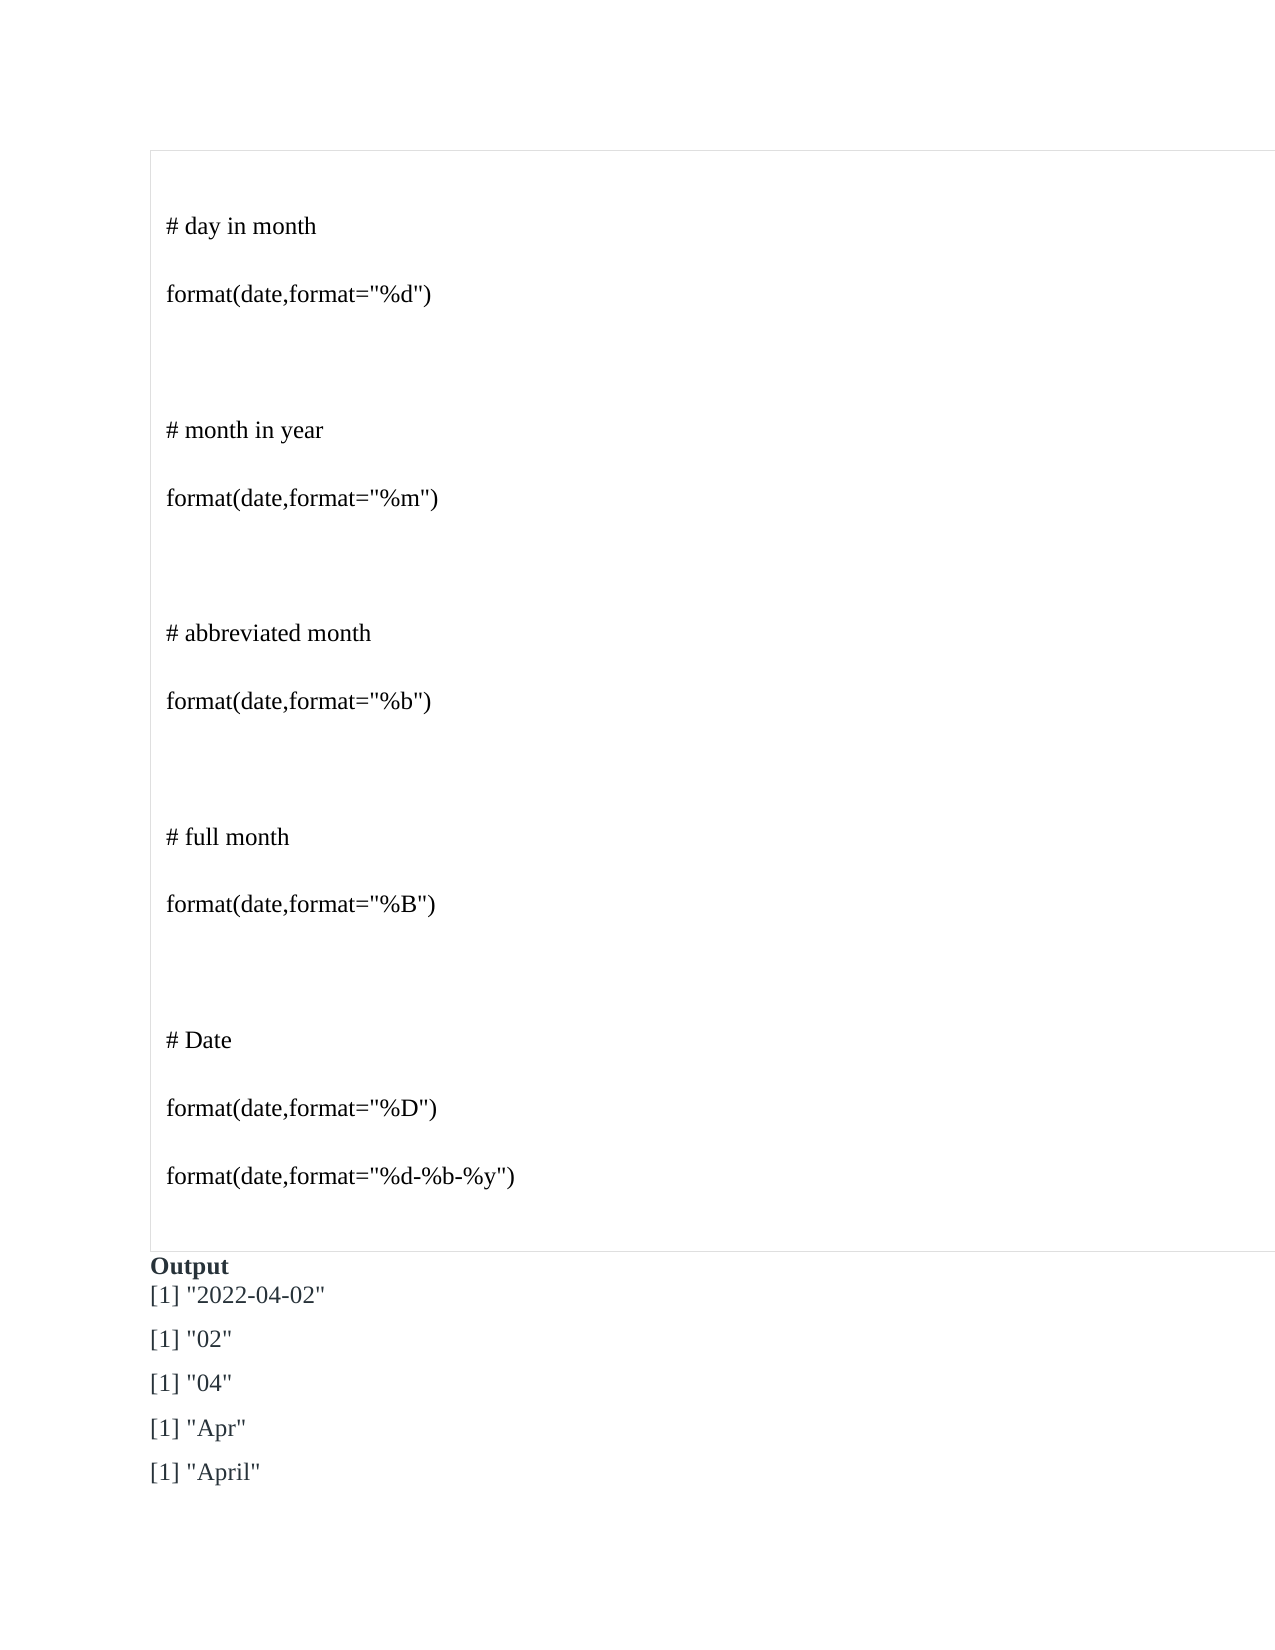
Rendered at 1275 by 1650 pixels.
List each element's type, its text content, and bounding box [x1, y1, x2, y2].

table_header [151, 151, 1275, 1251]
text [1] "02" [150, 1324, 1125, 1353]
text [1] "04" [150, 1368, 1125, 1397]
text [1] "2022-04-02" [150, 1280, 1125, 1308]
text [1] "April" [150, 1457, 1125, 1486]
text Output [150, 1252, 1125, 1280]
text [1] "Apr" [150, 1413, 1125, 1442]
